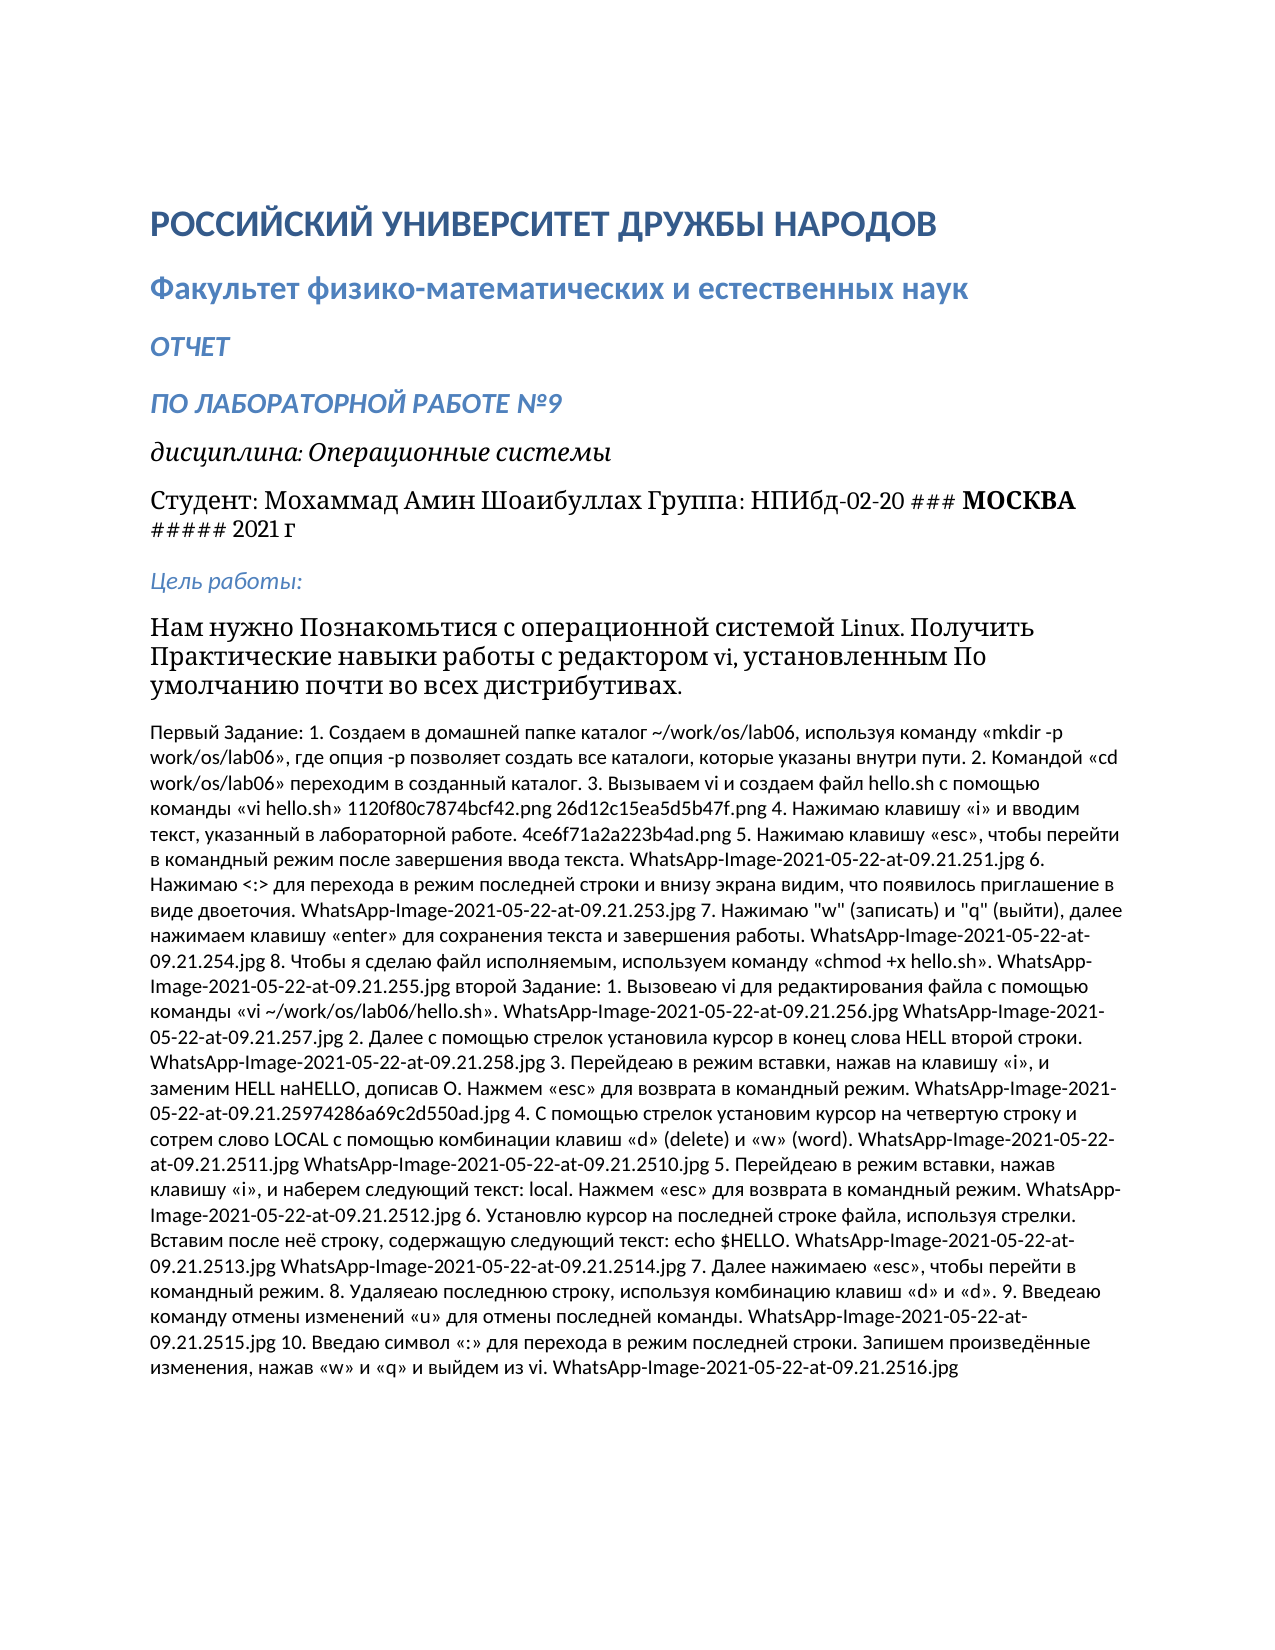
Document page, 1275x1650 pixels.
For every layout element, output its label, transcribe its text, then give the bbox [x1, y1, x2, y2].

subtitle Цель работы: [150, 565, 1125, 595]
text Студент: Мохаммад Амин Шоаибуллах Группа: НПИбд-02-20 ### МОСКВА ##### 2021 г [150, 487, 1125, 544]
subtitle ПО ЛАБОРАТОРНОЙ РАБОТЕ №9 [150, 385, 1125, 420]
text Первый Задание: 1. Создаем в домашней папке каталог ~/work/os/lab06, используя команду «mkdir -p work/os/lab06», где опция -p позволяет создать все каталоги, которые указаны внутри пути. 2. Командой «cd work/os/lab06» переходим в созданный каталог. 3. Вызываем vi и создаем файл hello.sh с помощью команды «vi hello.sh» 1120f80c7874bcf42.png 26d12c15ea5d5b47f.png 4. Нажимаю клавишу «i» и вводим текст, указанный в лабораторной работе. 4ce6f71a2a223b4ad.png 5. Нажимаю клавишу «esc», чтобы перейти в командный режим после завершения ввода текста. WhatsApp-Image-2021-05-22-at-09.21.251.jpg 6. Нажимаю <:> для перехода в режим последней строки и внизу экрана видим, что появилось приглашение в виде двоеточия. WhatsApp-Image-2021-05-22-at-09.21.253.jpg 7. Нажимаю "w" (записать) и "q" (выйти), далее нажимаем клавишу «enter» для сохранения текста и завершения работы. WhatsApp-Image-2021-05-22-at-09.21.254.jpg 8. Чтобы я сделаю файл исполняемым, используем команду «chmod +x hello.sh». WhatsApp-Image-2021-05-22-at-09.21.255.jpg второй Задание: 1. Вызовеаю vi для редактирования файла с помощью команды «vi ~/work/os/lab06/hello.sh». WhatsApp-Image-2021-05-22-at-09.21.256.jpg WhatsApp-Image-2021-05-22-at-09.21.257.jpg 2. Далее с помощью стрелок установила курсор в конец слова HELL второй строки. WhatsApp-Image-2021-05-22-at-09.21.258.jpg 3. Перейдеаю в режим вставки, нажав на клавишу «i», и заменим HELL наHELLO, дописав O. Нажмем «esc» для возврата в командный режим. WhatsApp-Image-2021-05-22-at-09.21.25974286a69c2d550ad.jpg 4. С помощью стрелок установим курсор на четвертую строку и сотрем слово LOCAL с помощью комбинации клавиш «d» (delete) и «w» (word). WhatsApp-Image-2021-05-22-at-09.21.2511.jpg WhatsApp-Image-2021-05-22-at-09.21.2510.jpg 5. Перейдеаю в режим вставки, нажав клавишу «i», и наберем следующий текст: local. Нажмем «esc» для возврата в командный режим. WhatsApp-Image-2021-05-22-at-09.21.2512.jpg 6. Установлю курсор на последней строке файла, используя стрелки. Вставим после неё строку, содержащую следующий текст: echo $HELLO. WhatsApp-Image-2021-05-22-at-09.21.2513.jpg WhatsApp-Image-2021-05-22-at-09.21.2514.jpg 7. Далее нажимаею «esc», чтобы перейти в командный режим. 8. Удаляеаю последнюю строку, используя комбинацию клавиш «d» и «d». 9. Введеаю команду отмены изменений «u» для отмены последней команды. WhatsApp-Image-2021-05-22-at-09.21.2515.jpg 10. Введаю символ «:» для перехода в режим последней строки. Запишем произведённые изменения, нажав «w» и «q» и выйдем из vi. WhatsApp-Image-2021-05-22-at-09.21.2516.jpg [150, 719, 1125, 1380]
text дисциплина: Операционные системы [150, 439, 1125, 468]
subtitle ОТЧЕТ [150, 328, 1125, 364]
subtitle Факультет физико-математических и естественных наук [150, 267, 1125, 307]
text Нам нужно Познакомьтися с операционной системой Linux. Получить Практические навыки работы с редактором vi, установленным По умолчанию почти во всех дистрибутивах. [150, 614, 1125, 700]
subtitle РОССИЙСКИЙ УНИВЕРСИТЕТ ДРУЖБЫ НАРОДОВ [150, 200, 1125, 246]
